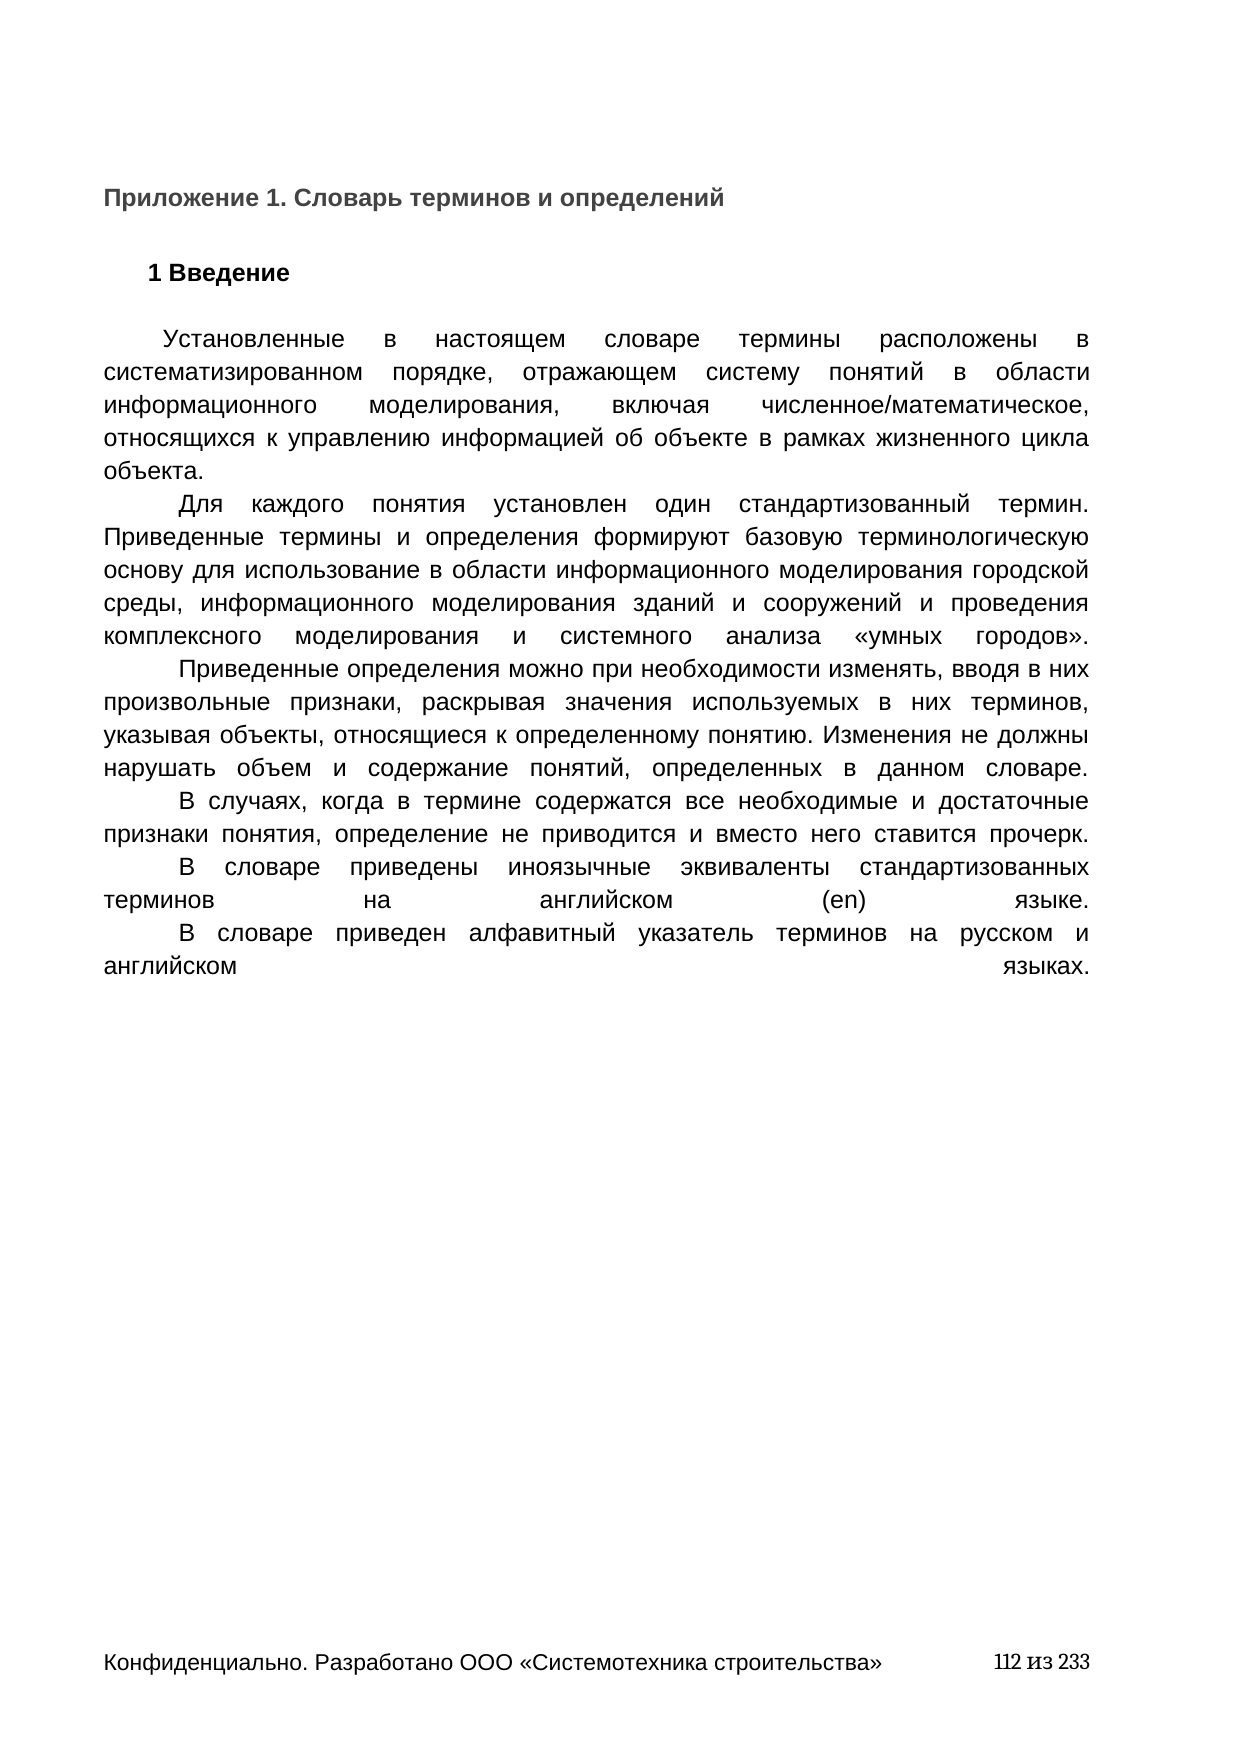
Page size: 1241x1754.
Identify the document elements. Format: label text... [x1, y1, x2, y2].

subtitle Приложение 1. Словарь терминов и определений [103, 183, 1090, 212]
text 1 Введение [148, 258, 1090, 286]
text Установленные в настоящем словаре термины расположены в систематизированном порядке, отражающем систему понятий в области информационного моделирования, включая численное/математическое, относящихся к управлению информацией об объекте в рамках жизненного цикла объекта. Для каждого понятия установлен один стандартизованный термин. Приведенные термины и определения формируют базовую терминологическую основу для использование в области информационного моделирования городской среды, информационного моделирования зданий и сооружений и проведения комплексного моделирования и системного анализа «умных городов». Приведенные определения можно при необходимости изменять, вводя в них произвольные признаки, раскрывая значения используемых в них терминов, указывая объекты, относящиеся к определенному понятию. Изменения не должны нарушать объем и содержание понятий, определенных в данном словаре. В случаях, когда в термине содержатся все необходимые и достаточные признаки понятия, определение не приводится и вместо него ставится прочерк. В словаре приведены иноязычные эквиваленты стандартизованных терминов на английском (en) языке. В словаре приведен алфавитный указатель терминов на русском и английском языках. [103, 324, 1090, 1010]
